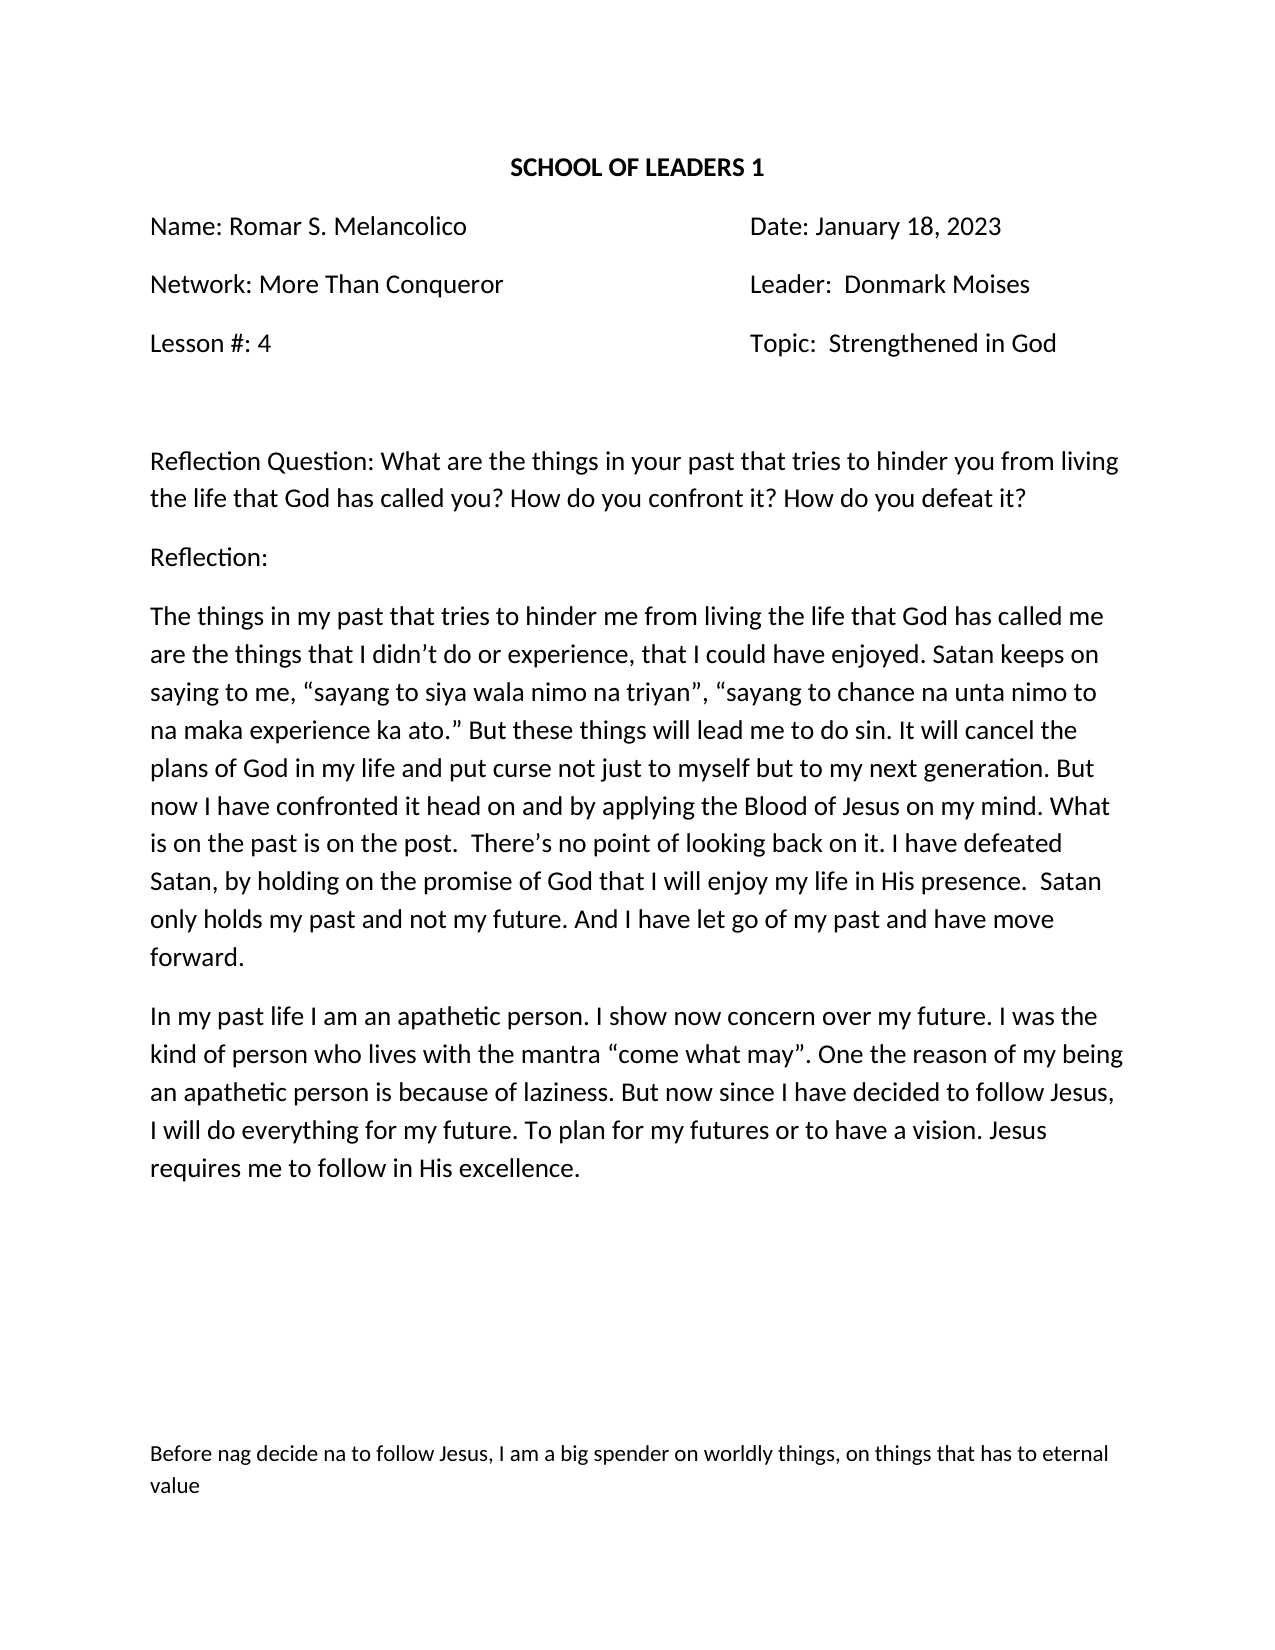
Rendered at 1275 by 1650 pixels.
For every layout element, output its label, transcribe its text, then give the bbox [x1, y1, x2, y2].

text Lesson #: 4 Topic: Strengthened in God [150, 326, 1125, 359]
text In my past life I am an apathetic person. I show now concern over my future. I was the kind of person who lives with the mantra “come what may”. One the reason of my being an apathetic person is because of laziness. But now since I have decided to follow Jesus, I will do everything for my future. To plan for my futures or to have a vision. Jesus requires me to follow in His excellence. [150, 999, 1125, 1184]
text SCHOOL OF LEADERS 1 [150, 150, 1125, 183]
text Reflection Question: What are the things in your past that tries to hinder you from living the life that God has called you? How do you confront it? How do you defeat it? [150, 444, 1125, 515]
text The things in my past that tries to hinder me from living the life that God has called me are the things that I didn’t do or experience, that I could have enjoyed. Satan keeps on saying to me, “sayang to siya wala nimo na triyan”, “sayang to chance na unta nimo to na maka experience ka ato.” But these things will lead me to do sin. It will cancel the plans of God in my life and put curse not just to myself but to my next generation. But now I have confronted it head on and by applying the Blood of Jesus on my mind. What is on the past is on the post. There’s no point of looking back on it. I have defeated Satan, by holding on the promise of God that I will enjoy my life in His presence. Satan only holds my past and not my future. And I have let go of my past and have move forward. [150, 599, 1125, 973]
text Before nag decide na to follow Jesus, I am a big spender on worldly things, on things that has to eternal value [150, 1439, 1125, 1499]
text Reflection: [150, 540, 1125, 573]
text Name: Romar S. Melancolico Date: January 18, 2023 [150, 209, 1125, 242]
text Network: More Than Conqueror Leader: Donmark Moises [150, 267, 1125, 301]
